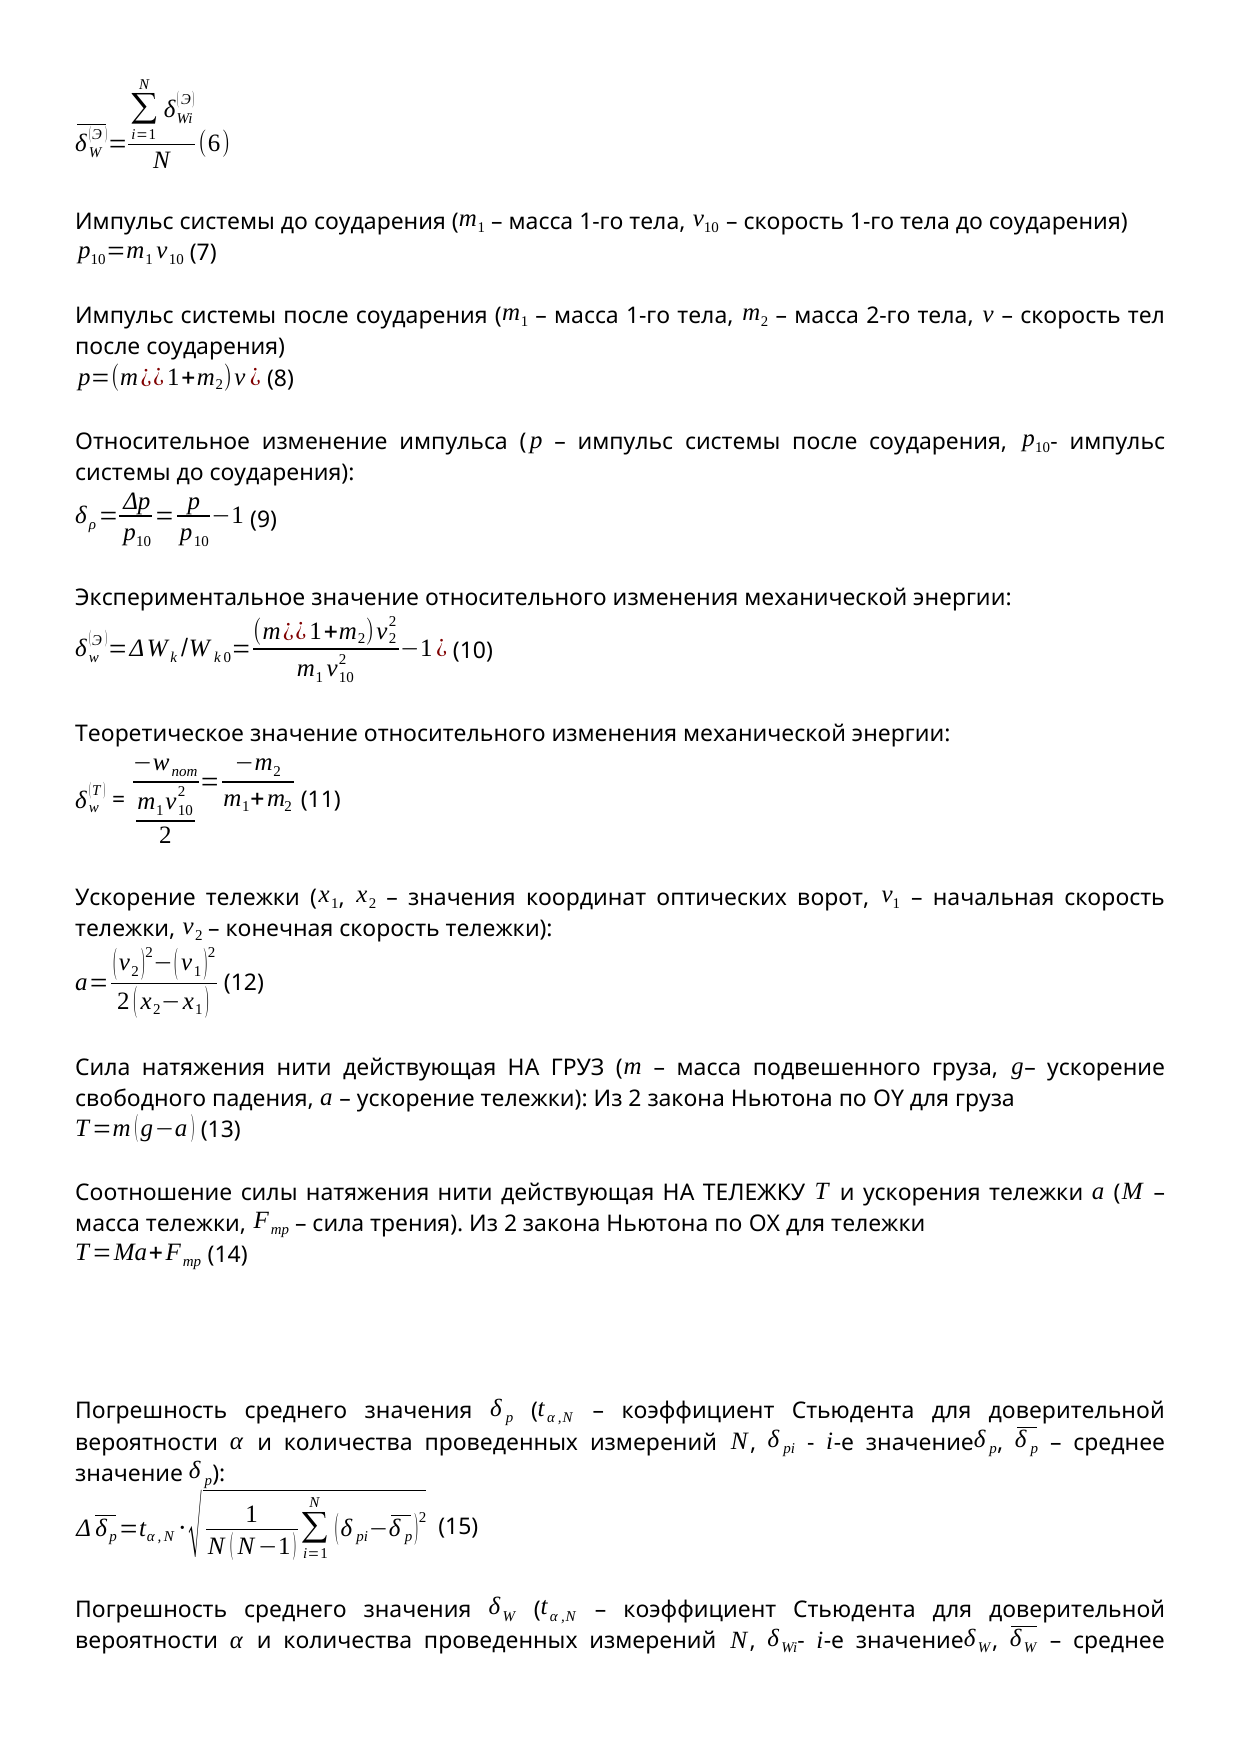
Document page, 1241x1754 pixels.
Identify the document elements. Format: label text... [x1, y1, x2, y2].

text (7) [75, 236, 1165, 268]
text Импульс системы после соударения ( – масса 1-го тела, – масса 2-го тела, – скорость тел после соударения) [75, 299, 1165, 361]
text (8) [75, 361, 1165, 393]
text (15) [75, 1488, 1165, 1562]
text Соотношение силы натяжения нити действующая НА ТЕЛЕЖКУ и ускорения тележки ( – масса тележки, – сила трения). Из 2 закона Ньютона по OX для тележки [75, 1176, 1165, 1238]
text (13) [75, 1113, 1165, 1144]
text Ускорение тележки (, – значения координат оптических ворот, – начальная скорость тележки, – конечная скорость тележки): [75, 881, 1165, 944]
text Экспериментальное значение относительного изменения механической энергии: [75, 581, 1165, 612]
text = (11) [75, 748, 1165, 850]
text Теоретическое значение относительного изменения механической энергии: [75, 717, 1165, 748]
text (9) [75, 487, 1165, 550]
text (12) [75, 944, 1165, 1019]
text Относительное изменение импульса ( – импульс системы после соударения, - импульс системы до соударения): [75, 425, 1165, 487]
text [75, 1593, 1165, 1656]
text (10) [75, 612, 1165, 686]
text Сила натяжения нити действующая НА ГРУЗ ( – масса подвешенного груза, – ускорение свободного падения, – ускорение тележки): Из 2 закона Ньютона по OY для груза [75, 1051, 1165, 1113]
text (14) [75, 1238, 1165, 1269]
text Импульс системы до соударения ( – масса 1-го тела, – скорость 1-го тела до соударения) [75, 205, 1165, 236]
